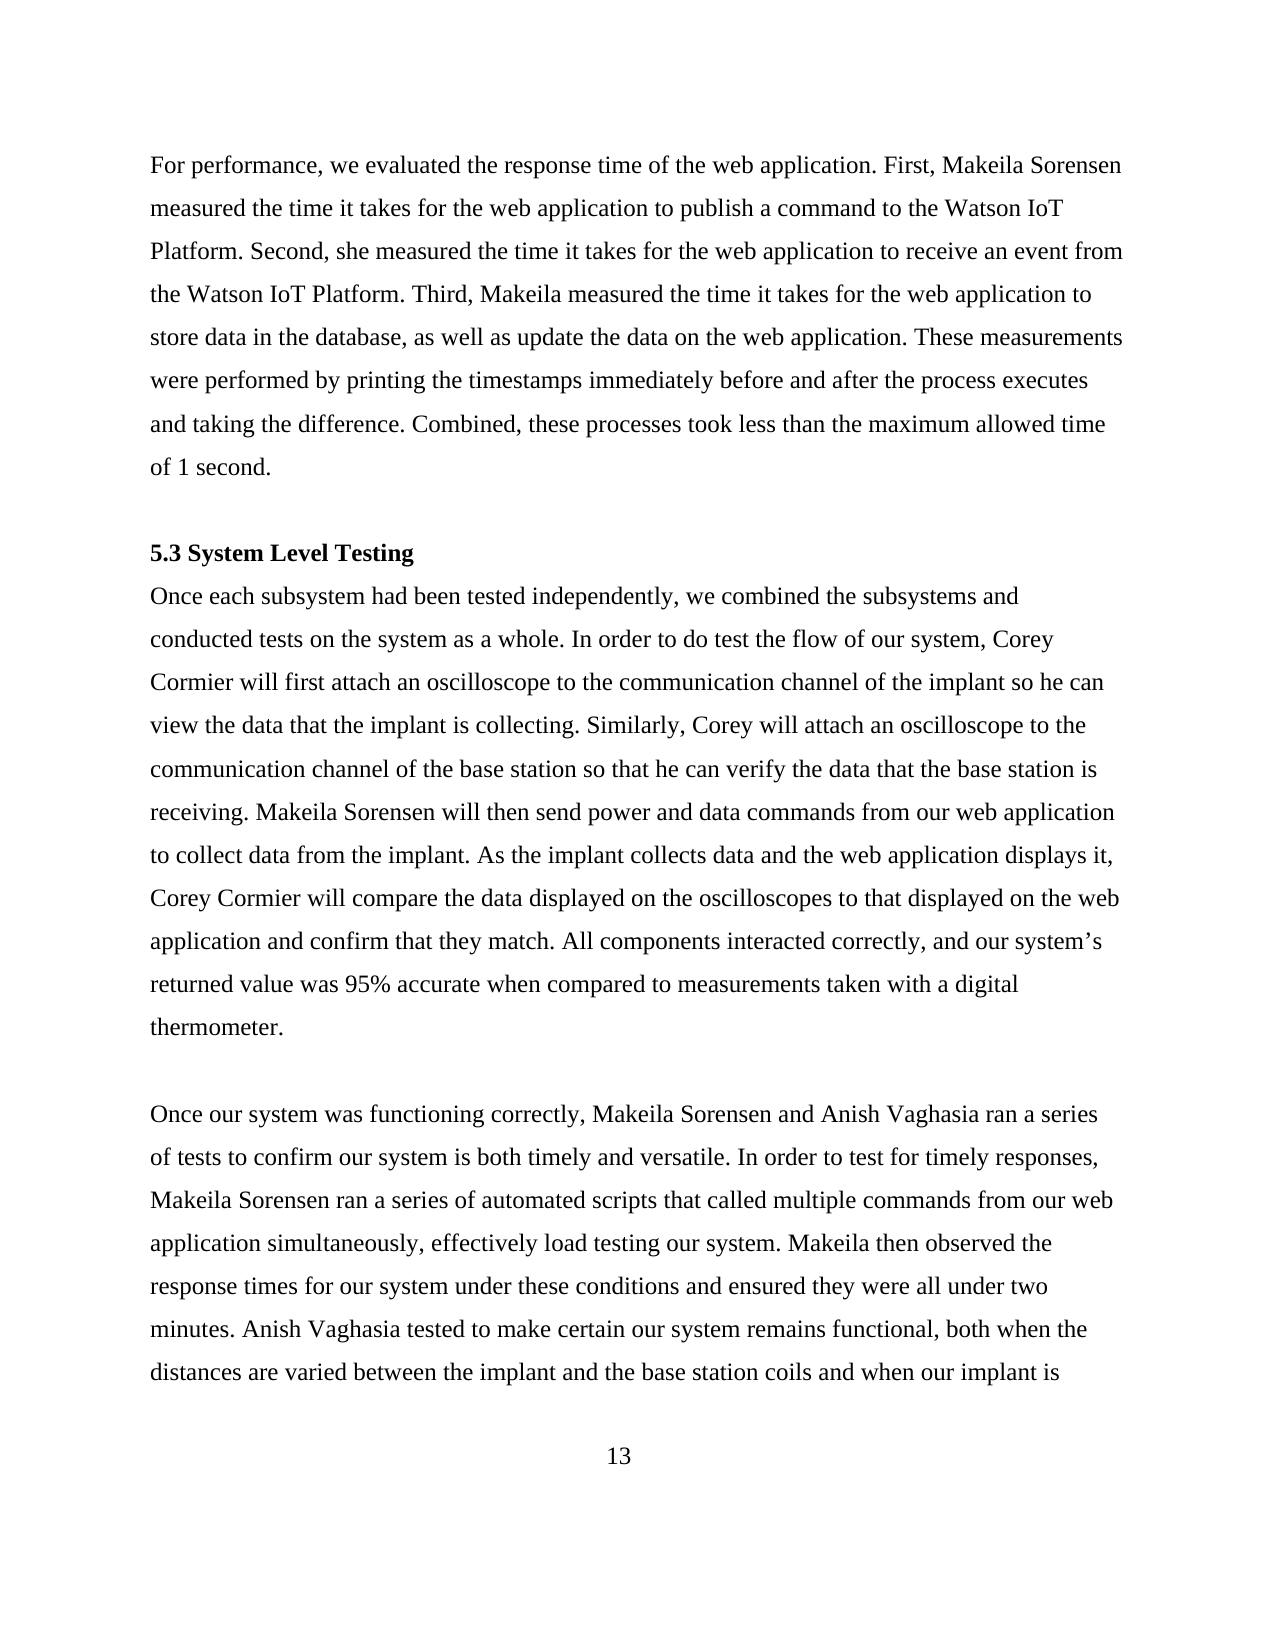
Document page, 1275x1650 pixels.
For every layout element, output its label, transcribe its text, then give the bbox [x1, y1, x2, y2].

text Once each subsystem had been tested independently, we combined the subsystems and conducted tests on the system as a whole. In order to do test the flow of our system, Corey Cormier will first attach an oscilloscope to the communication channel of the implant so he can view the data that the implant is collecting. Similarly, Corey will attach an oscilloscope to the communication channel of the base station so that he can verify the data that the base station is receiving. Makeila Sorensen will then send power and data commands from our web application to collect data from the implant. As the implant collects data and the web application displays it, Corey Cormier will compare the data displayed on the oscilloscopes to that displayed on the web application and confirm that they match. All components interacted correctly, and our system’s returned value was 95% accurate when compared to measurements taken with a digital thermometer. [150, 581, 1125, 1041]
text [150, 1099, 1125, 1386]
text 5.3 System Level Testing [150, 538, 1125, 567]
text For performance, we evaluated the response time of the web application. First, Makeila Sorensen measured the time it takes for the web application to publish a command to the Watson IoT Platform. Second, she measured the time it takes for the web application to receive an event from the Watson IoT Platform. Third, Makeila measured the time it takes for the web application to store data in the database, as well as update the data on the web application. These measurements were performed by printing the timestamps immediately before and after the process executes and taking the difference. Combined, these processes took less than the maximum allowed time of 1 second. [150, 150, 1125, 481]
